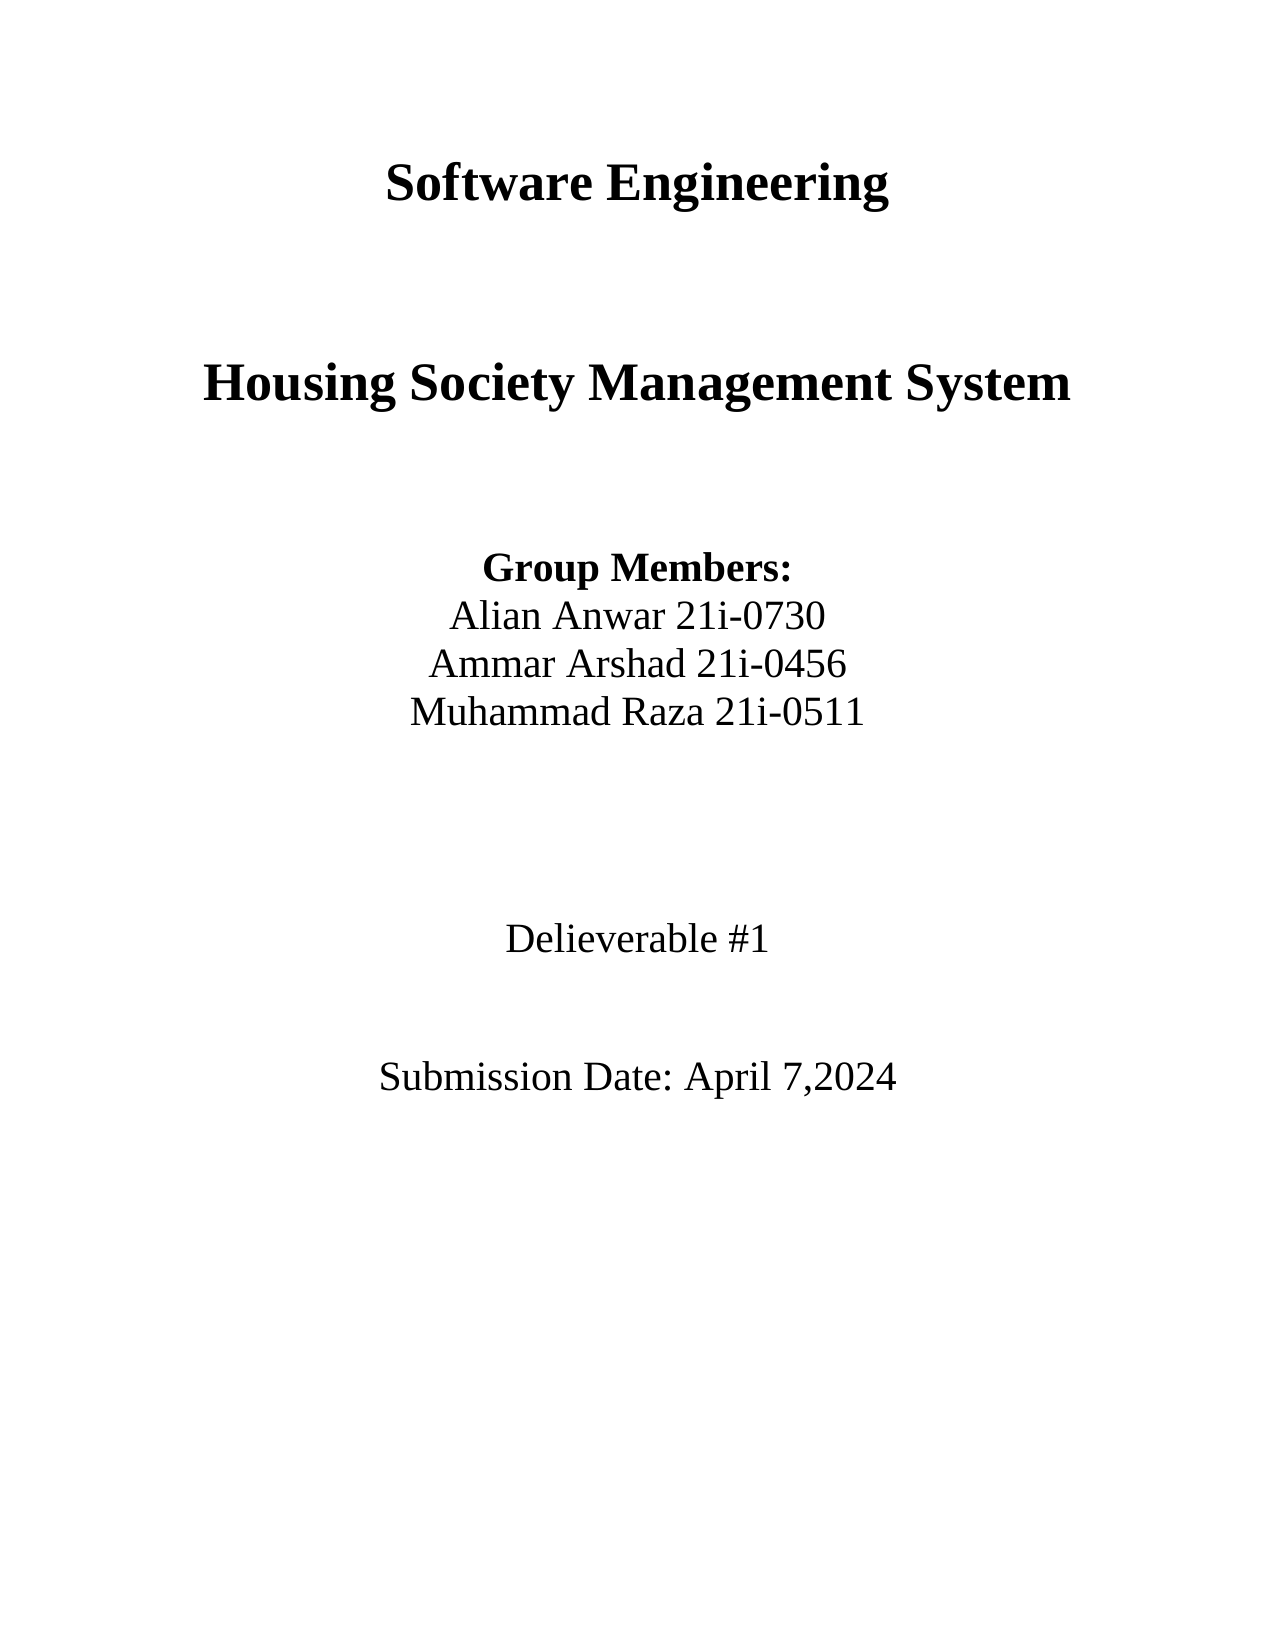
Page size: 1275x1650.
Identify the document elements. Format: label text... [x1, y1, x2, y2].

subtitle Group Members: Alian Anwar 21i-0730 Ammar Arshad 21i-0456 Muhammad Raza 21i-0511 [150, 543, 1125, 734]
title Housing Society Management System [150, 287, 1125, 412]
title Software Engineering [150, 150, 1125, 212]
subtitle Submission Date: April 7,2024 [150, 1003, 1125, 1147]
subtitle Delieverable #1 [150, 866, 1125, 962]
